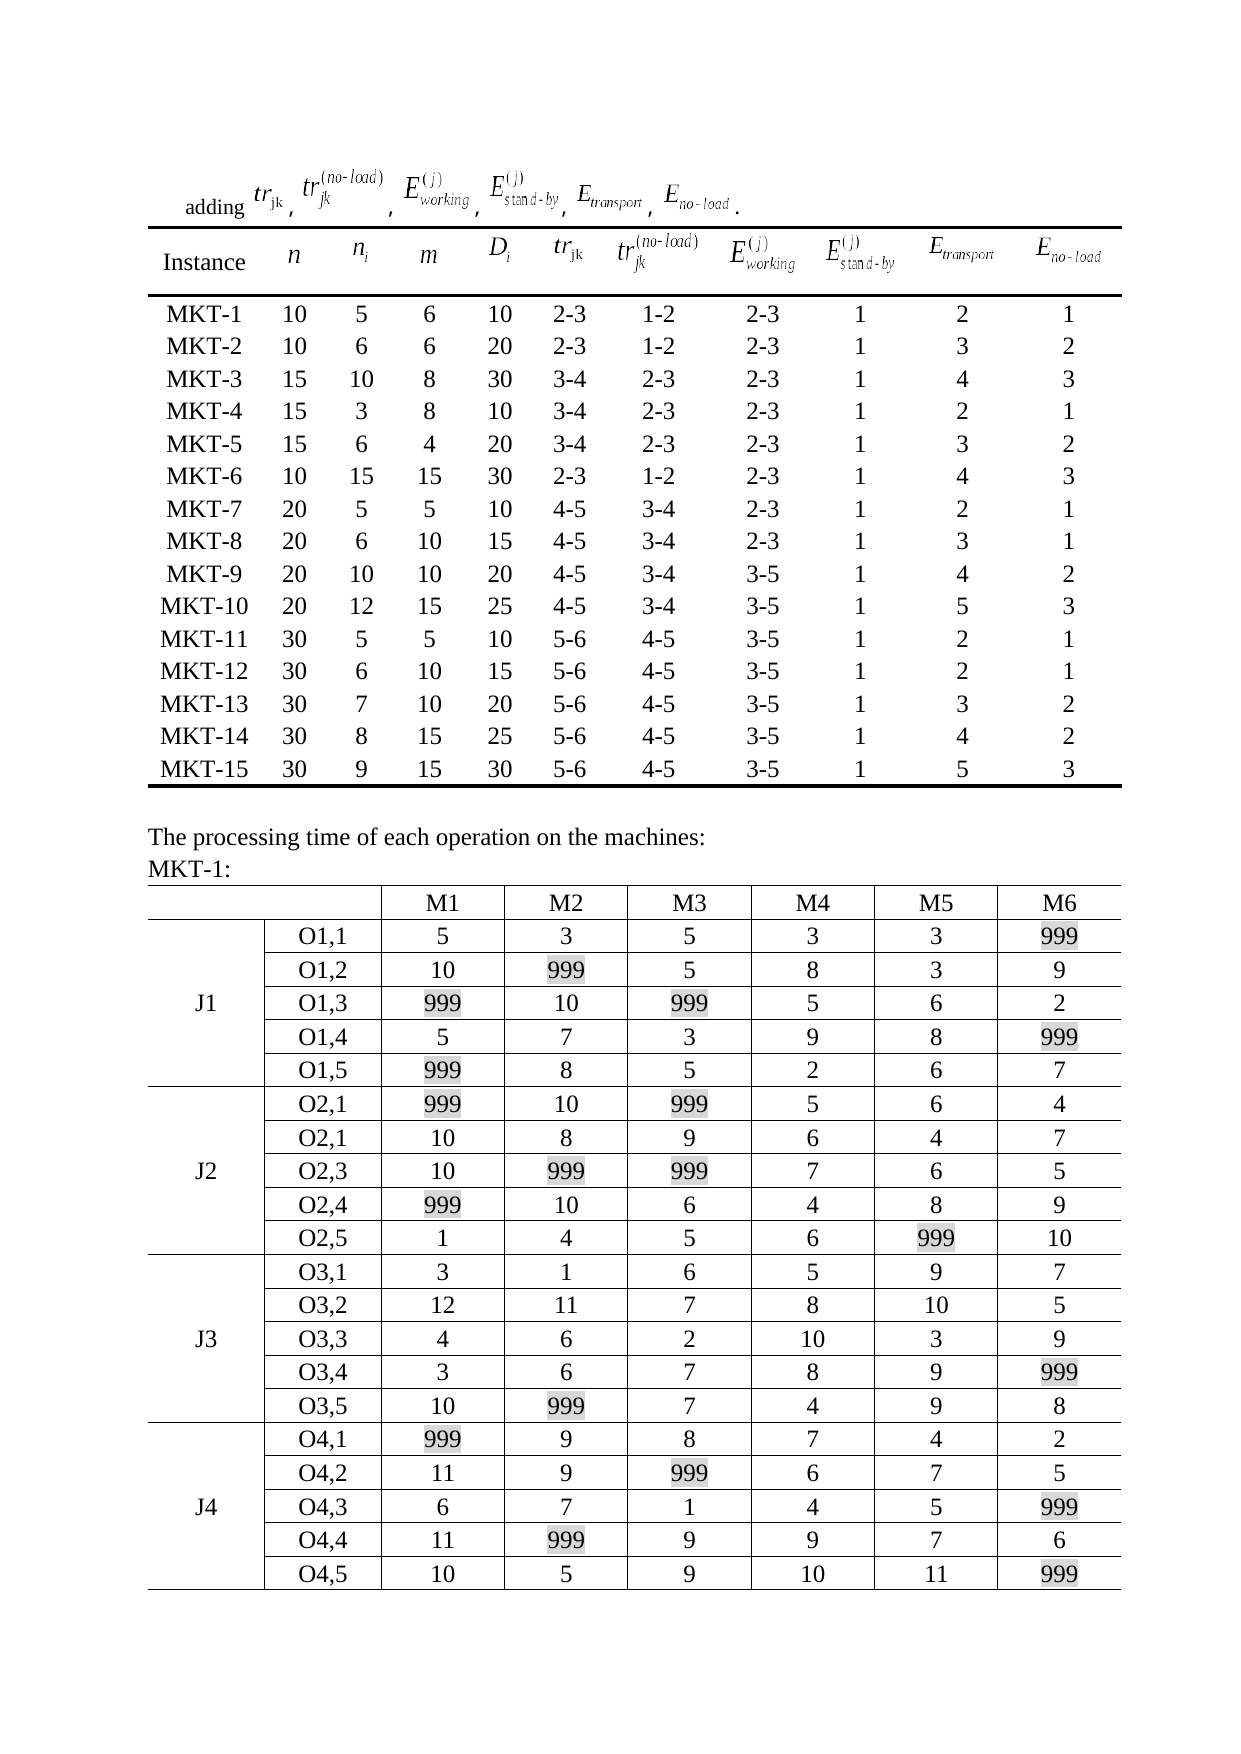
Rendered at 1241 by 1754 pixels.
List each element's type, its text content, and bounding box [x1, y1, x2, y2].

table_cell 1 [505, 1255, 627, 1287]
table_cell 5 [328, 622, 395, 654]
table_cell O1,4 [265, 1020, 381, 1053]
table_cell 3 [382, 1255, 504, 1287]
table_cell O4,4 [265, 1523, 381, 1556]
table_cell 9 [998, 953, 1121, 986]
table_cell 5-6 [536, 719, 603, 752]
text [185, 161, 1122, 226]
table_cell 3-5 [714, 589, 811, 622]
table_cell MKT-13 [148, 687, 261, 719]
table_cell O3,4 [265, 1356, 381, 1388]
table_cell 12 [382, 1289, 504, 1321]
table_cell 8 [395, 362, 463, 394]
table_cell 7 [875, 1523, 997, 1556]
table_cell 7 [998, 1255, 1121, 1287]
table_cell 4-5 [536, 589, 603, 622]
table_cell MKT-11 [148, 622, 261, 654]
table_cell 10 [464, 492, 536, 524]
table_cell MKT-5 [148, 427, 261, 459]
table_header [536, 229, 603, 294]
table_cell 9 [875, 1389, 997, 1422]
table_cell 3-4 [536, 427, 603, 459]
table_cell 20 [261, 557, 328, 589]
table_cell 5 [395, 492, 463, 524]
table_cell 6 [875, 1054, 997, 1086]
table_cell 6 [505, 1322, 627, 1354]
table_cell 4 [909, 362, 1015, 394]
table_cell MKT-10 [148, 589, 261, 622]
table_cell 1 [1015, 524, 1122, 557]
table_cell 999 [505, 1154, 627, 1187]
table_cell 2-3 [714, 427, 811, 459]
table_cell 1 [382, 1221, 504, 1254]
table_cell 999 [505, 1389, 627, 1422]
table_cell 7 [752, 1423, 874, 1455]
table_cell 4 [505, 1221, 627, 1254]
table_cell 10 [395, 654, 463, 687]
table_cell 3 [505, 920, 627, 952]
table_cell O2,3 [265, 1154, 381, 1187]
table_cell 8 [752, 953, 874, 986]
table_cell 4-5 [603, 654, 714, 687]
table_header M3 [628, 886, 751, 918]
table_header [909, 229, 1015, 294]
table_cell 15 [395, 752, 463, 784]
table_cell 1-2 [603, 329, 714, 362]
table_cell 10 [395, 557, 463, 589]
table_cell 15 [261, 362, 328, 394]
table_cell 2 [752, 1054, 874, 1086]
table_cell 2-3 [714, 329, 811, 362]
table_cell 8 [752, 1356, 874, 1388]
table_cell 5 [382, 1020, 504, 1053]
table_cell 4 [382, 1322, 504, 1354]
table_cell 7 [628, 1389, 751, 1422]
table_cell 30 [261, 687, 328, 719]
table_cell MKT-14 [148, 719, 261, 752]
table_cell 999 [875, 1221, 997, 1254]
table_cell 10 [505, 987, 627, 1019]
table_cell 3-4 [603, 492, 714, 524]
table_cell 10 [505, 1087, 627, 1120]
table_cell 11 [382, 1456, 504, 1489]
table_cell 2 [909, 492, 1015, 524]
table_cell 2-3 [714, 297, 811, 329]
table_cell MKT-12 [148, 654, 261, 687]
table_cell 6 [628, 1188, 751, 1220]
table_cell 4 [998, 1087, 1121, 1120]
table_cell 5-6 [536, 752, 603, 784]
text MKT-1: [148, 852, 1122, 885]
table_cell 10 [875, 1289, 997, 1321]
table_cell O3,3 [265, 1322, 381, 1354]
table_cell MKT-2 [148, 329, 261, 362]
table_cell 9 [328, 752, 395, 784]
table_cell O2,1 [265, 1121, 381, 1153]
table_cell 2-3 [536, 459, 603, 492]
table_cell 5 [505, 1557, 627, 1589]
table_cell 9 [875, 1255, 997, 1287]
table_cell 9 [505, 1423, 627, 1455]
table_cell 5 [328, 492, 395, 524]
table_cell 6 [752, 1456, 874, 1489]
table_cell 3-4 [536, 394, 603, 427]
table_cell 3-5 [714, 687, 811, 719]
table_cell 10 [382, 1389, 504, 1422]
table_cell 5 [752, 1087, 874, 1120]
table_cell 5 [395, 622, 463, 654]
table_cell 999 [628, 1154, 751, 1187]
table_header [1015, 229, 1122, 294]
table_cell MKT-3 [148, 362, 261, 394]
table_cell 10 [261, 329, 328, 362]
table_cell 20 [261, 589, 328, 622]
table_cell 1 [1015, 394, 1122, 427]
table_cell 999 [382, 1423, 504, 1455]
table_cell 2 [1015, 719, 1122, 752]
table_cell 15 [464, 524, 536, 557]
table_cell 999 [382, 1188, 504, 1220]
table_cell 3-4 [536, 362, 603, 394]
table_cell 1 [811, 524, 909, 557]
table_cell 4-5 [603, 622, 714, 654]
table_cell 999 [998, 1490, 1121, 1522]
table_cell 30 [261, 752, 328, 784]
table_cell 3 [1015, 362, 1122, 394]
table_cell 15 [395, 719, 463, 752]
table_cell 15 [261, 427, 328, 459]
table_header [261, 229, 328, 294]
table_cell 2 [1015, 329, 1122, 362]
table_cell 999 [505, 953, 627, 986]
table_header [811, 229, 909, 294]
table_header Instance [148, 229, 261, 294]
table_cell 5 [628, 1221, 751, 1254]
table_header [395, 229, 463, 294]
table_cell 4-5 [603, 687, 714, 719]
table_cell 15 [395, 589, 463, 622]
table_cell 1 [811, 427, 909, 459]
table_cell 9 [998, 1322, 1121, 1354]
table_cell 5 [998, 1289, 1121, 1321]
table_header M4 [752, 886, 874, 918]
table_cell 6 [328, 329, 395, 362]
table_cell 1 [811, 329, 909, 362]
table_cell 5 [628, 920, 751, 952]
table_cell 5 [628, 953, 751, 986]
table_cell 1 [811, 654, 909, 687]
table_cell 7 [752, 1154, 874, 1187]
table_cell 8 [875, 1020, 997, 1053]
table_cell 2-3 [714, 459, 811, 492]
table_header M2 [505, 886, 627, 918]
table_cell 4-5 [536, 524, 603, 557]
table_cell 3 [382, 1356, 504, 1388]
table_cell 8 [998, 1389, 1121, 1422]
table_cell 6 [382, 1490, 504, 1522]
table_cell 30 [464, 459, 536, 492]
table_cell O1,3 [265, 987, 381, 1019]
table_cell 3-4 [603, 557, 714, 589]
table_cell 20 [464, 557, 536, 589]
table_cell 5 [328, 297, 395, 329]
table_cell 9 [875, 1356, 997, 1388]
table_cell O1,1 [265, 920, 381, 952]
table_cell 8 [875, 1188, 997, 1220]
table_cell 5 [875, 1490, 997, 1522]
table_header [714, 229, 811, 294]
table_cell 10 [382, 1557, 504, 1589]
table_cell 1-2 [603, 459, 714, 492]
table_cell 1 [811, 687, 909, 719]
table_cell O1,2 [265, 953, 381, 986]
table_cell 999 [998, 1356, 1121, 1388]
table_cell 10 [261, 459, 328, 492]
table_cell 10 [464, 394, 536, 427]
table_cell 999 [628, 1456, 751, 1489]
table_cell 999 [382, 1087, 504, 1120]
table_cell 15 [328, 459, 395, 492]
table_cell O3,1 [265, 1255, 381, 1287]
table_cell 3 [875, 1322, 997, 1354]
table_cell 15 [261, 394, 328, 427]
table_cell 30 [261, 719, 328, 752]
table_cell 3 [875, 953, 997, 986]
text The processing time of each operation on the machines: [148, 820, 1122, 852]
table_cell 2 [909, 654, 1015, 687]
table_cell 2-3 [536, 297, 603, 329]
table_cell 2-3 [603, 427, 714, 459]
table_header M5 [875, 886, 997, 918]
table_cell 10 [752, 1557, 874, 1589]
table_cell 2 [1015, 557, 1122, 589]
table_cell 999 [998, 1557, 1121, 1589]
table_cell O3,2 [265, 1289, 381, 1321]
table_cell 7 [998, 1054, 1121, 1086]
table_cell 1 [811, 492, 909, 524]
table_cell 2 [998, 987, 1121, 1019]
table_cell J3 [148, 1255, 264, 1422]
table_cell 8 [328, 719, 395, 752]
table_cell J4 [148, 1423, 264, 1589]
table_cell 9 [752, 1020, 874, 1053]
table_cell 20 [464, 329, 536, 362]
table_header M6 [998, 886, 1121, 918]
table_cell 5 [752, 1255, 874, 1287]
table_cell MKT-1 [148, 297, 261, 329]
table_cell 1 [811, 297, 909, 329]
table_cell 7 [328, 687, 395, 719]
table_cell 2 [628, 1322, 751, 1354]
table_cell O2,1 [265, 1087, 381, 1120]
table_header [603, 229, 714, 294]
table_cell MKT-15 [148, 752, 261, 784]
table_cell 10 [505, 1188, 627, 1220]
table_cell 3-5 [714, 557, 811, 589]
table_cell 11 [505, 1289, 627, 1321]
table_cell 7 [628, 1356, 751, 1388]
table_cell 1 [1015, 492, 1122, 524]
table_cell O2,4 [265, 1188, 381, 1220]
table_header [464, 229, 536, 294]
table_cell 1 [1015, 297, 1122, 329]
table_cell O3,5 [265, 1389, 381, 1422]
table_cell 4 [752, 1490, 874, 1522]
table_cell 25 [464, 589, 536, 622]
table_cell 3-4 [603, 589, 714, 622]
table_cell 5-6 [536, 654, 603, 687]
table_cell 7 [998, 1121, 1121, 1153]
table_cell 10 [464, 297, 536, 329]
table_cell 10 [328, 362, 395, 394]
table_cell 20 [464, 687, 536, 719]
table_cell 1 [1015, 622, 1122, 654]
table_cell 8 [395, 394, 463, 427]
table_cell 1 [811, 589, 909, 622]
table_cell 2-3 [714, 492, 811, 524]
table_cell 10 [464, 622, 536, 654]
table_cell 25 [464, 719, 536, 752]
table_cell 999 [628, 1087, 751, 1120]
table_cell 30 [464, 362, 536, 394]
table_cell O4,1 [265, 1423, 381, 1455]
table_cell O4,3 [265, 1490, 381, 1522]
table_cell 7 [628, 1289, 751, 1321]
table_cell 30 [261, 622, 328, 654]
table_cell O2,5 [265, 1221, 381, 1254]
table_cell 5-6 [536, 622, 603, 654]
table_cell 2 [1015, 687, 1122, 719]
table_cell 10 [328, 557, 395, 589]
table_cell 5 [998, 1154, 1121, 1187]
table_cell 6 [998, 1523, 1121, 1556]
table_cell 2-3 [714, 394, 811, 427]
table_header [148, 886, 381, 918]
table_cell O4,2 [265, 1456, 381, 1489]
table_cell 7 [505, 1020, 627, 1053]
table_cell 3 [628, 1020, 751, 1053]
table_cell 3-5 [714, 719, 811, 752]
table_cell MKT-9 [148, 557, 261, 589]
table_cell 1 [811, 557, 909, 589]
table_cell 5 [628, 1054, 751, 1086]
table_cell 4 [909, 719, 1015, 752]
table_cell 2-3 [714, 362, 811, 394]
table_cell 10 [261, 297, 328, 329]
table_cell 11 [382, 1523, 504, 1556]
table_cell 4 [909, 459, 1015, 492]
table_cell 10 [382, 1154, 504, 1187]
table_cell 5 [752, 987, 874, 1019]
table_cell 10 [752, 1322, 874, 1354]
table_cell 6 [395, 329, 463, 362]
table_cell 4 [752, 1188, 874, 1220]
table_cell MKT-7 [148, 492, 261, 524]
table_cell 3-4 [603, 524, 714, 557]
table_cell 5-6 [536, 687, 603, 719]
table_cell 999 [382, 1054, 504, 1086]
table_cell 3 [1015, 459, 1122, 492]
table_cell 2 [998, 1423, 1121, 1455]
table_cell 9 [752, 1523, 874, 1556]
table_cell 1-2 [603, 297, 714, 329]
table_cell 6 [395, 297, 463, 329]
table_cell 6 [752, 1221, 874, 1254]
table_cell 20 [464, 427, 536, 459]
table_cell 4 [875, 1423, 997, 1455]
table_cell 2-3 [603, 394, 714, 427]
table_cell 999 [998, 920, 1121, 952]
table_header [328, 229, 395, 294]
table_cell 20 [261, 492, 328, 524]
table_cell J1 [148, 920, 264, 1086]
table_cell 1 [811, 394, 909, 427]
table_cell 2 [909, 394, 1015, 427]
table_cell 4-5 [536, 557, 603, 589]
table_cell 6 [752, 1121, 874, 1153]
table_cell 1 [811, 719, 909, 752]
table_cell 11 [875, 1557, 997, 1589]
table_cell 2 [1015, 427, 1122, 459]
table_cell J2 [148, 1087, 264, 1254]
table_cell 2-3 [603, 362, 714, 394]
table_cell 999 [628, 987, 751, 1019]
table_cell MKT-6 [148, 459, 261, 492]
table_cell 1 [811, 459, 909, 492]
table_cell 6 [875, 1154, 997, 1187]
table_cell 9 [628, 1523, 751, 1556]
table_cell 10 [382, 953, 504, 986]
table_cell 3 [328, 394, 395, 427]
table_cell 6 [328, 524, 395, 557]
table_cell 15 [395, 459, 463, 492]
table_cell 6 [875, 987, 997, 1019]
table_cell 9 [505, 1456, 627, 1489]
table_cell 20 [261, 524, 328, 557]
table_cell 8 [505, 1054, 627, 1086]
table_cell 7 [505, 1490, 627, 1522]
table_cell 9 [628, 1121, 751, 1153]
table_cell 12 [328, 589, 395, 622]
table_cell O1,5 [265, 1054, 381, 1086]
table_cell 3 [1015, 752, 1122, 784]
table_cell 4 [909, 557, 1015, 589]
table_cell 4-5 [536, 492, 603, 524]
table_cell 30 [464, 752, 536, 784]
table_cell O4,5 [265, 1557, 381, 1589]
table_cell 3 [909, 427, 1015, 459]
table_cell 8 [752, 1289, 874, 1321]
table_cell 2 [909, 297, 1015, 329]
table_cell 3 [909, 524, 1015, 557]
table_cell 5 [998, 1456, 1121, 1489]
table_cell 10 [395, 687, 463, 719]
table_cell 3-5 [714, 752, 811, 784]
table_header M1 [382, 886, 504, 918]
table_cell 4 [752, 1389, 874, 1422]
table_cell 7 [875, 1456, 997, 1489]
table_cell 5 [909, 589, 1015, 622]
table_cell 4 [875, 1121, 997, 1153]
table_cell 999 [998, 1020, 1121, 1053]
table_cell 999 [382, 987, 504, 1019]
table_cell MKT-8 [148, 524, 261, 557]
table_cell 10 [382, 1121, 504, 1153]
table_cell 8 [505, 1121, 627, 1153]
table_cell 2-3 [714, 524, 811, 557]
table_cell 15 [464, 654, 536, 687]
table_cell 3 [1015, 589, 1122, 622]
table_cell 3 [752, 920, 874, 952]
table_cell 3 [909, 329, 1015, 362]
table_cell 8 [628, 1423, 751, 1455]
table_cell MKT-4 [148, 394, 261, 427]
table_cell 6 [628, 1255, 751, 1287]
table_cell 6 [505, 1356, 627, 1388]
table_cell 4-5 [603, 719, 714, 752]
table_cell 2-3 [536, 329, 603, 362]
table_cell 999 [505, 1523, 627, 1556]
table_cell 6 [875, 1087, 997, 1120]
table_cell 9 [998, 1188, 1121, 1220]
table_cell 30 [261, 654, 328, 687]
table_cell 5 [382, 920, 504, 952]
table_cell 1 [1015, 654, 1122, 687]
table_cell 6 [328, 427, 395, 459]
table_cell 9 [628, 1557, 751, 1589]
table_cell 1 [811, 752, 909, 784]
table_cell 3-5 [714, 654, 811, 687]
table_cell 6 [328, 654, 395, 687]
table_cell 1 [628, 1490, 751, 1522]
table_cell 2 [909, 622, 1015, 654]
table_cell 3-5 [714, 622, 811, 654]
table_cell 3 [875, 920, 997, 952]
table_cell 3 [909, 687, 1015, 719]
table_cell 1 [811, 622, 909, 654]
table_cell 4 [395, 427, 463, 459]
table_cell 10 [395, 524, 463, 557]
table_cell 5 [909, 752, 1015, 784]
table_cell 4-5 [603, 752, 714, 784]
table_cell 10 [998, 1221, 1121, 1254]
table_cell 1 [811, 362, 909, 394]
